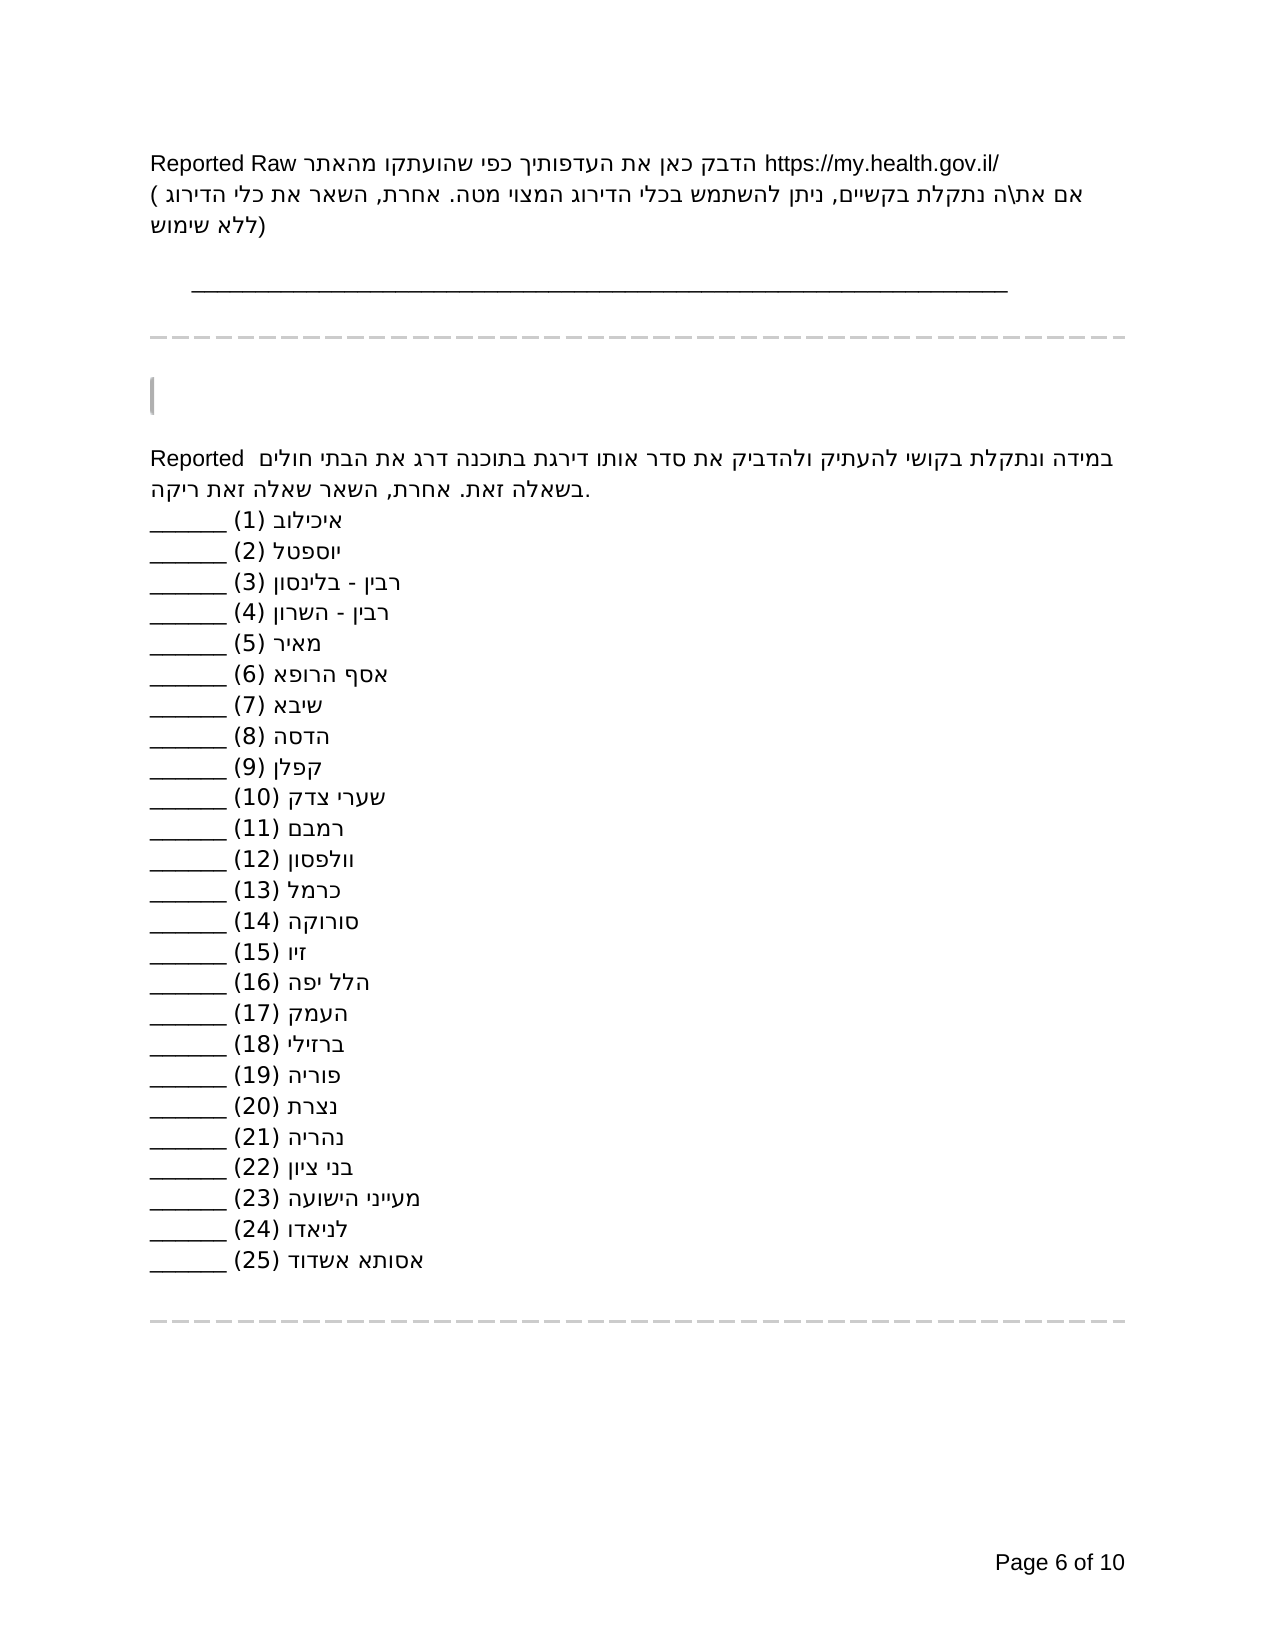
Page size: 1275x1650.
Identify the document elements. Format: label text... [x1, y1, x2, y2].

picture [150, 377, 155, 415]
list ______ הדסה (8) [150, 723, 1125, 749]
text Reported במידה ונתקלת בקושי להעתיק ולהדביק את סדר אותו דירגת בתוכנה דרג את הבתי חולים בשאלה זאת. אחרת, השאר שאלה זאת ריקה. [150, 445, 1125, 503]
list ______ זיו (15) [150, 938, 1125, 965]
list ______ העמק (17) [150, 1000, 1125, 1027]
list ______ איכילוב (1) [150, 507, 1125, 534]
text ________________________________________________________________ [150, 267, 1125, 294]
list ______ יוספטל (2) [150, 538, 1125, 564]
list ______ מעייני הישועה (23) [150, 1185, 1125, 1212]
list ______ הלל יפה (16) [150, 969, 1125, 996]
list ______ רבין - השרון (4) [150, 599, 1125, 626]
list ______ לניאדו (24) [150, 1216, 1125, 1243]
list ______ שיבא (7) [150, 692, 1125, 719]
list ______ בני ציון (22) [150, 1154, 1125, 1181]
list ______ רבין - בלינסון (3) [150, 568, 1125, 595]
list ______ מאיר (5) [150, 630, 1125, 657]
list ______ כרמל (13) [150, 877, 1125, 904]
text Reported Raw הדבק כאן את העדפותיך כפי שהועתקו מהאתר https://my.health.gov.il/ (אם את\ה נתקלת בקשיים, ניתן להשתמש בכלי הדירוג המצוי מטה. אחרת, השאר את כלי הדירוג ללא שימוש) [150, 150, 1125, 238]
list ______ נהריה (21) [150, 1123, 1125, 1150]
list ______ סורוקה (14) [150, 908, 1125, 934]
list ______ רמבם (11) [150, 815, 1125, 842]
list ______ אסף הרופא (6) [150, 661, 1125, 688]
list ______ נצרת (20) [150, 1093, 1125, 1119]
list ______ ברזילי (18) [150, 1031, 1125, 1058]
list ______ וולפסון (12) [150, 846, 1125, 873]
list ______ אסותא אשדוד (25) [150, 1247, 1125, 1274]
list ______ שערי צדק (10) [150, 784, 1125, 811]
list ______ קפלן (9) [150, 753, 1125, 780]
list ______ פוריה (19) [150, 1062, 1125, 1089]
